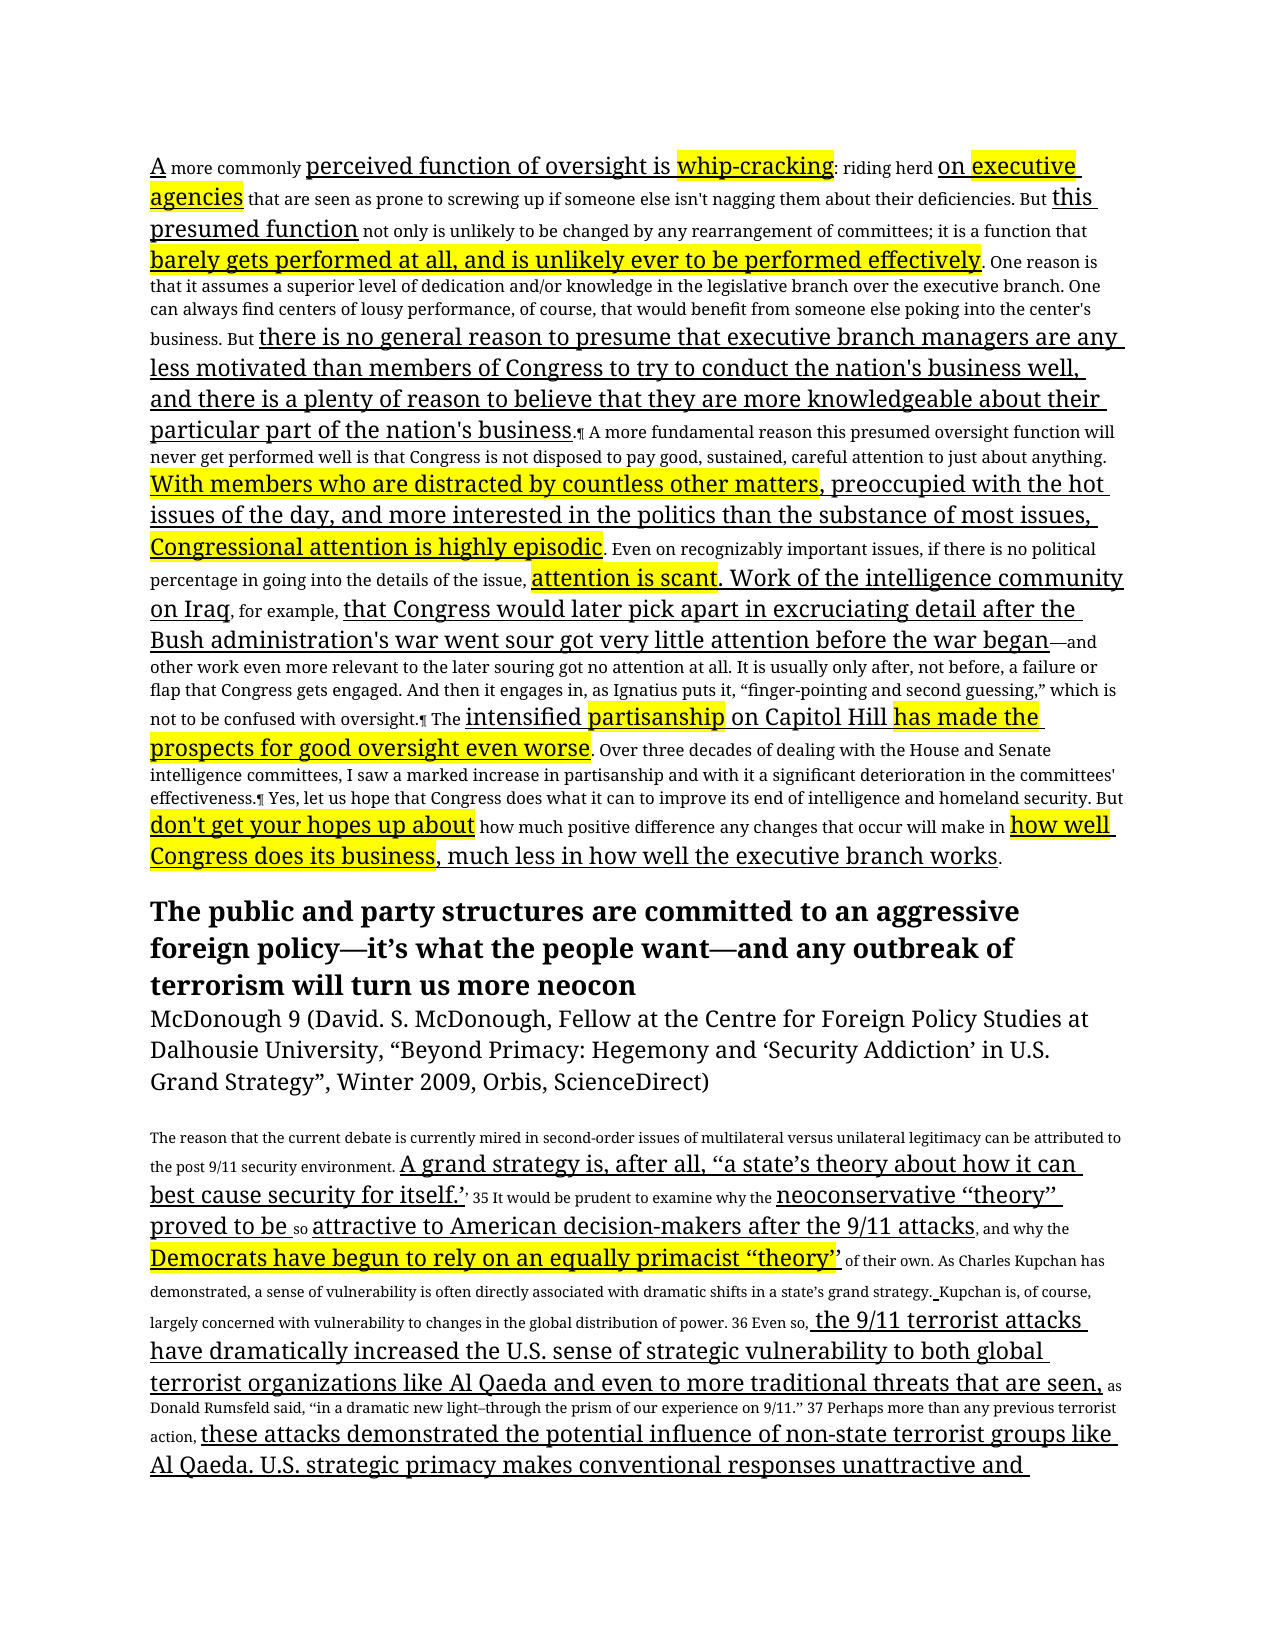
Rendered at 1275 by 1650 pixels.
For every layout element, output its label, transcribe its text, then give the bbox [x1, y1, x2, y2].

text A more commonly perceived function of oversight is whip-cracking: riding herd on executive agencies that are seen as prone to screwing up if someone else isn't nagging them about their deficiencies. But this presumed function not only is unlikely to be changed by any rearrangement of committees; it is a function that barely gets performed at all, and is unlikely ever to be performed effectively. One reason is that it assumes a superior level of dedication and/or knowledge in the legislative branch over the executive branch. One can always find centers of lousy performance, of course, that would benefit from someone else poking into the center's business. But there is no general reason to presume that executive branch managers are any less motivated than members of Congress to try to conduct the nation's business well, and there is a plenty of reason to believe that they are more knowledgeable about their particular part of the nation's business.¶ A more fundamental reason this presumed oversight function will never get performed well is that Congress is not disposed to pay good, sustained, careful attention to just about anything. With members who are distracted by countless other matters, preoccupied with the hot issues of the day, and more interested in the politics than the substance of most issues, Congressional attention is highly episodic. Even on recognizably important issues, if there is no political percentage in going into the details of the issue, attention is scant. Work of the intelligence community on Iraq, for example, that Congress would later pick apart in excruciating detail after the Bush administration's war went sour got very little attention before the war began—and other work even more relevant to the later souring got no attention at all. It is usually only after, not before, a failure or flap that Congress gets engaged. And then it engages in, as Ignatius puts it, “finger-pointing and second guessing,” which is not to be confused with oversight.¶ The intensified partisanship on Capitol Hill has made the prospects for good oversight even worse. Over three decades of dealing with the House and Senate intelligence committees, I saw a marked increase in partisanship and with it a significant deterioration in the committees' effectiveness.¶ Yes, let us hope that Congress does what it can to improve its end of intelligence and homeland security. But don't get your hopes up about how much positive difference any changes that occur will make in how well Congress does its business, much less in how well the executive branch works. [150, 150, 1125, 871]
text McDonough 9 (David. S. McDonough, Fellow at the Centre for Foreign Policy Studies at Dalhousie University, “Beyond Primacy: Hegemony and ‘Security Addiction’ in U.S. Grand Strategy”, Winter 2009, Orbis, ScienceDirect) [150, 1003, 1125, 1097]
subtitle The public and party structures are committed to an aggressive foreign policy—it’s what the people want—and any outbreak of terrorism will turn us more neocon [150, 892, 1125, 1003]
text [150, 1128, 1125, 1480]
